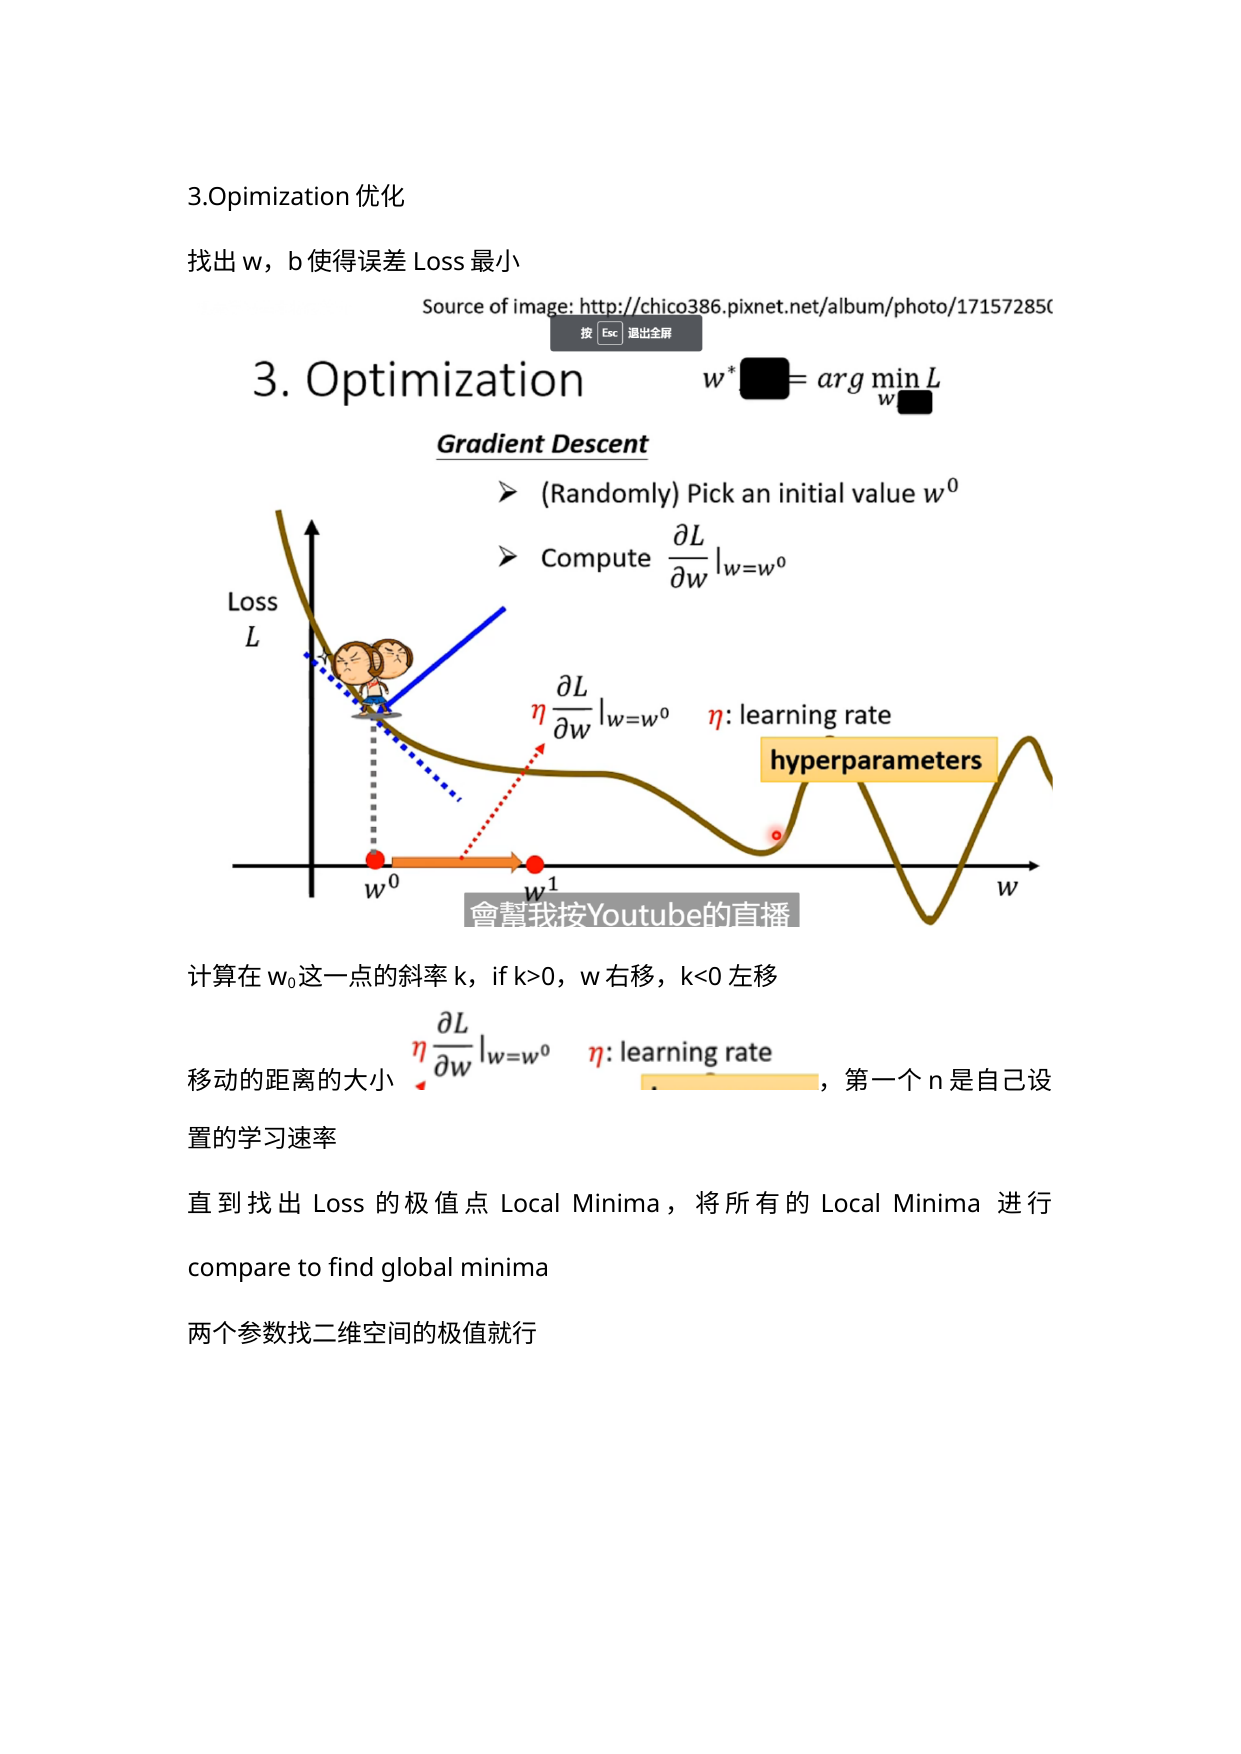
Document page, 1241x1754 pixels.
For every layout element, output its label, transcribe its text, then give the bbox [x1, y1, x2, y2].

text 直到找出Loss的极值点Local Minima，将所有的Local Minima 进行compare to find global minima [187, 1169, 1053, 1299]
text 计算在w0这一点的斜率k，if k>0，w右移，k<0 左移 [187, 942, 1053, 1007]
text 找出w，b使得误差Loss最小 [187, 227, 1053, 292]
picture [187, 292, 1053, 927]
picture [396, 1007, 819, 1090]
text 两个参数找二维空间的极值就行 [187, 1299, 1053, 1364]
text 3.Opimization优化 [187, 162, 1053, 227]
